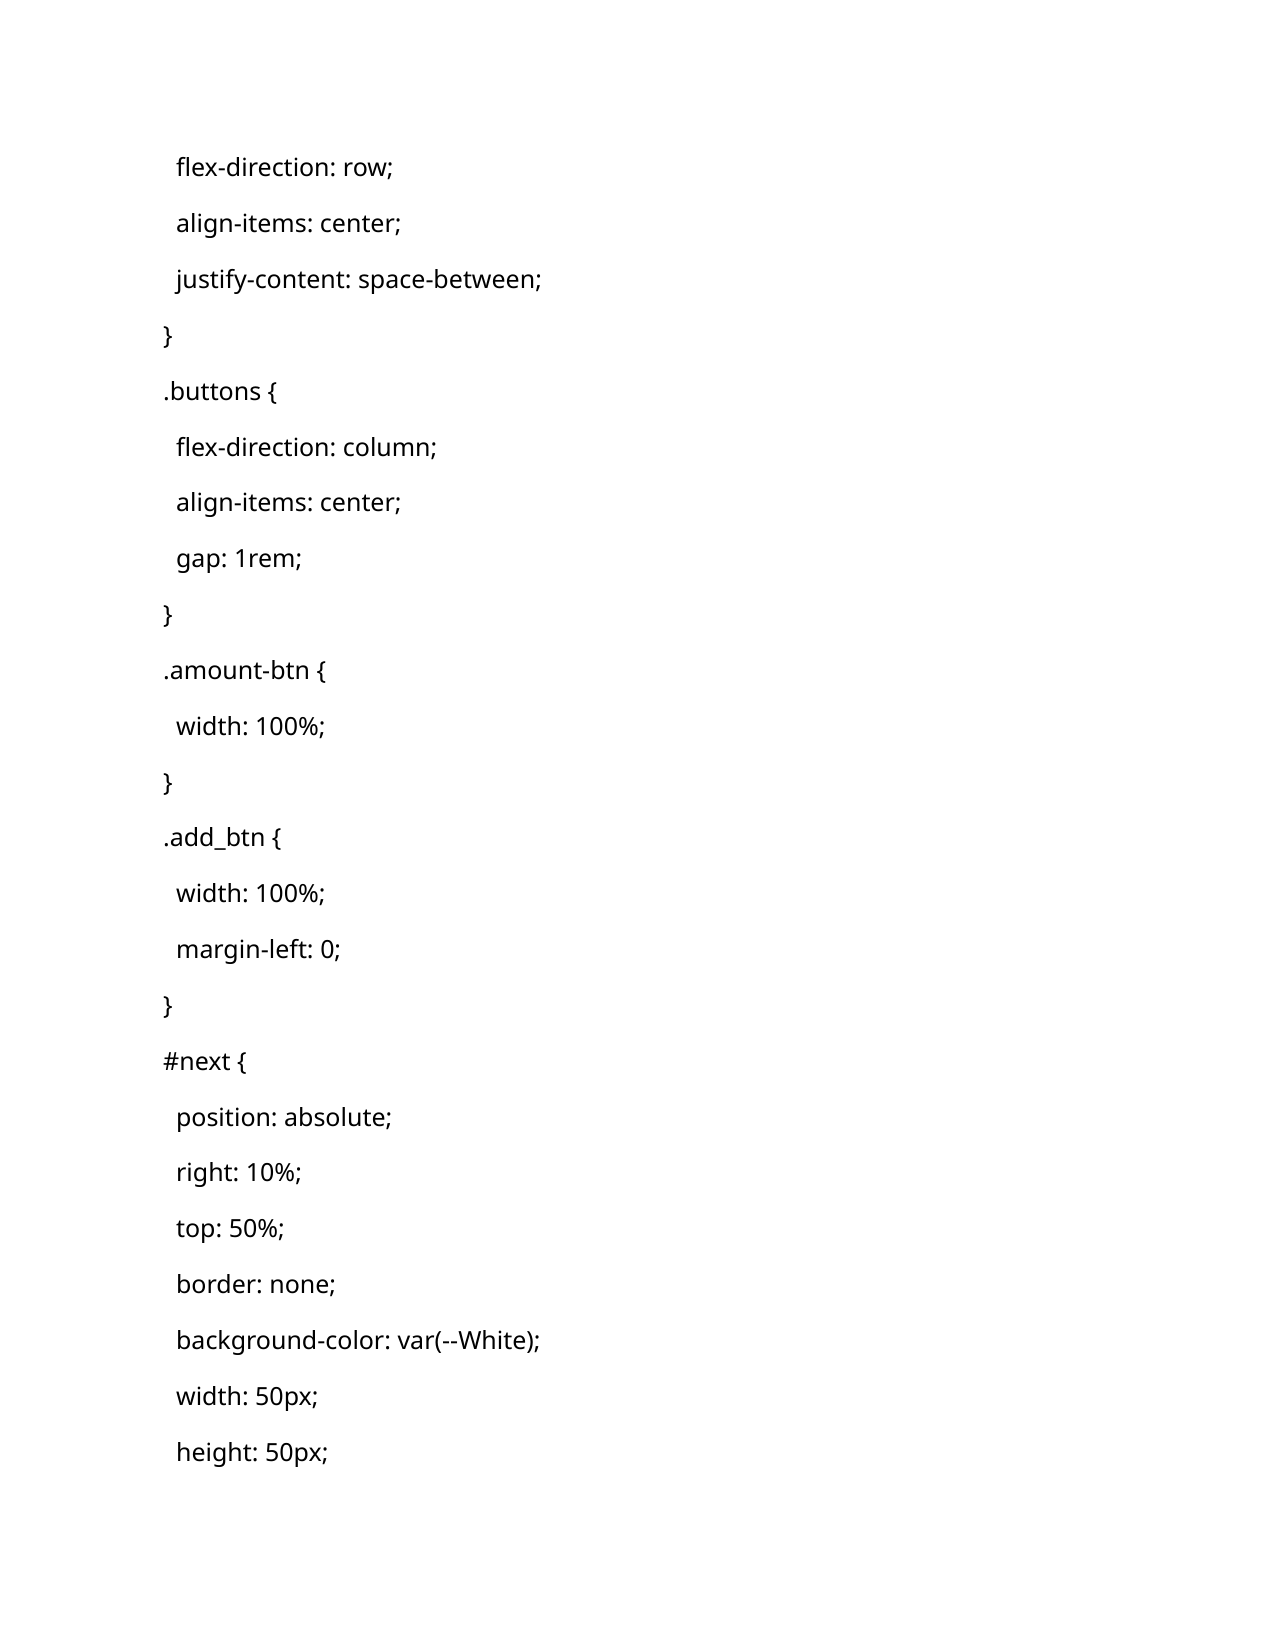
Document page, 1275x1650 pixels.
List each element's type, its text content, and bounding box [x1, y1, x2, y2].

text } [150, 597, 1125, 631]
text border: none; [150, 1267, 1125, 1301]
text } [150, 317, 1125, 352]
text gap: 1rem; [150, 541, 1125, 575]
text width: 100%; [150, 708, 1125, 742]
text } [150, 987, 1125, 1022]
text height: 50px; [150, 1434, 1125, 1468]
text flex-direction: column; [150, 429, 1125, 463]
text flex-direction: row; [150, 150, 1125, 184]
text justify-content: space-between; [150, 262, 1125, 296]
text background-color: var(--White); [150, 1322, 1125, 1357]
text align-items: center; [150, 485, 1125, 519]
text align-items: center; [150, 206, 1125, 240]
text } [150, 764, 1125, 798]
text right: 10%; [150, 1155, 1125, 1189]
text .amount-btn { [150, 652, 1125, 687]
text top: 50%; [150, 1211, 1125, 1245]
text width: 50px; [150, 1378, 1125, 1412]
text .buttons { [150, 373, 1125, 407]
text #next { [150, 1043, 1125, 1077]
text margin-left: 0; [150, 932, 1125, 966]
text .add_btn { [150, 820, 1125, 854]
text position: absolute; [150, 1099, 1125, 1133]
text width: 100%; [150, 876, 1125, 910]
